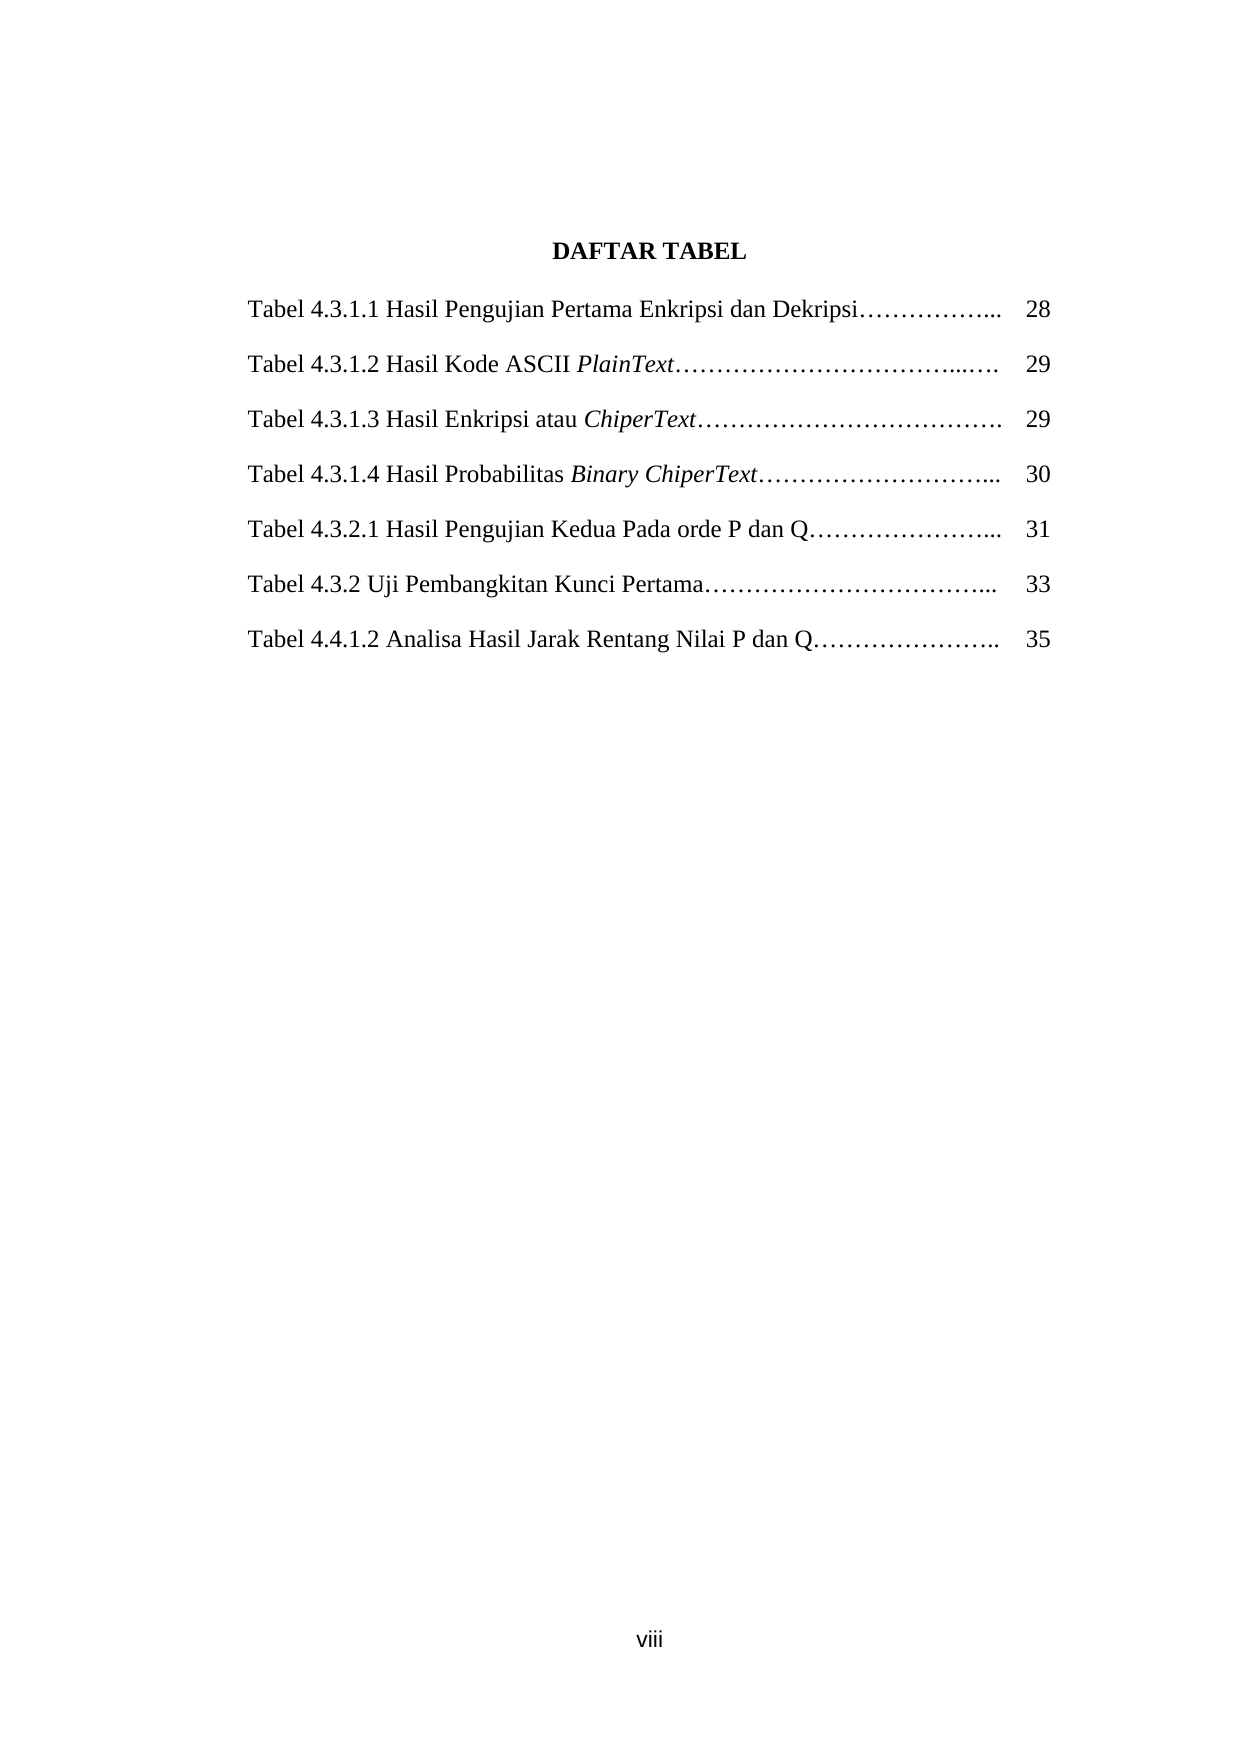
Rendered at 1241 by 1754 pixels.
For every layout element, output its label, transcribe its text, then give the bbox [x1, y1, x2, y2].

table_cell 31 [1014, 514, 1062, 569]
table_cell 33 [1014, 569, 1062, 624]
table_cell Tabel 4.4.1.2 Analisa Hasil Jarak Rentang Nilai P dan Q………………….. [236, 624, 1014, 679]
table_cell Tabel 4.3.1.3 Hasil Enkripsi atau ChiperText………………………………. [236, 404, 1014, 459]
text DAFTAR TABEL [236, 236, 1063, 265]
table_cell Tabel 4.3.2 Uji Pembangkitan Kunci Pertama……………………………... [236, 569, 1014, 624]
table_cell 29 [1014, 404, 1062, 459]
table_cell Tabel 4.3.2.1 Hasil Pengujian Kedua Pada orde P dan Q…………………... [236, 514, 1014, 569]
table_header Tabel 4.3.1.1 Hasil Pengujian Pertama Enkripsi dan Dekripsi……………... [236, 294, 1014, 349]
table_cell 29 [1014, 349, 1062, 404]
table_cell 30 [1014, 459, 1062, 514]
table_cell Tabel 4.3.1.2 Hasil Kode ASCII PlainText……………………………...…. [236, 349, 1014, 404]
table_cell 35 [1014, 624, 1062, 679]
table_header 28 [1014, 294, 1062, 349]
table_cell Tabel 4.3.1.4 Hasil Probabilitas Binary ChiperText………………………... [236, 459, 1014, 514]
